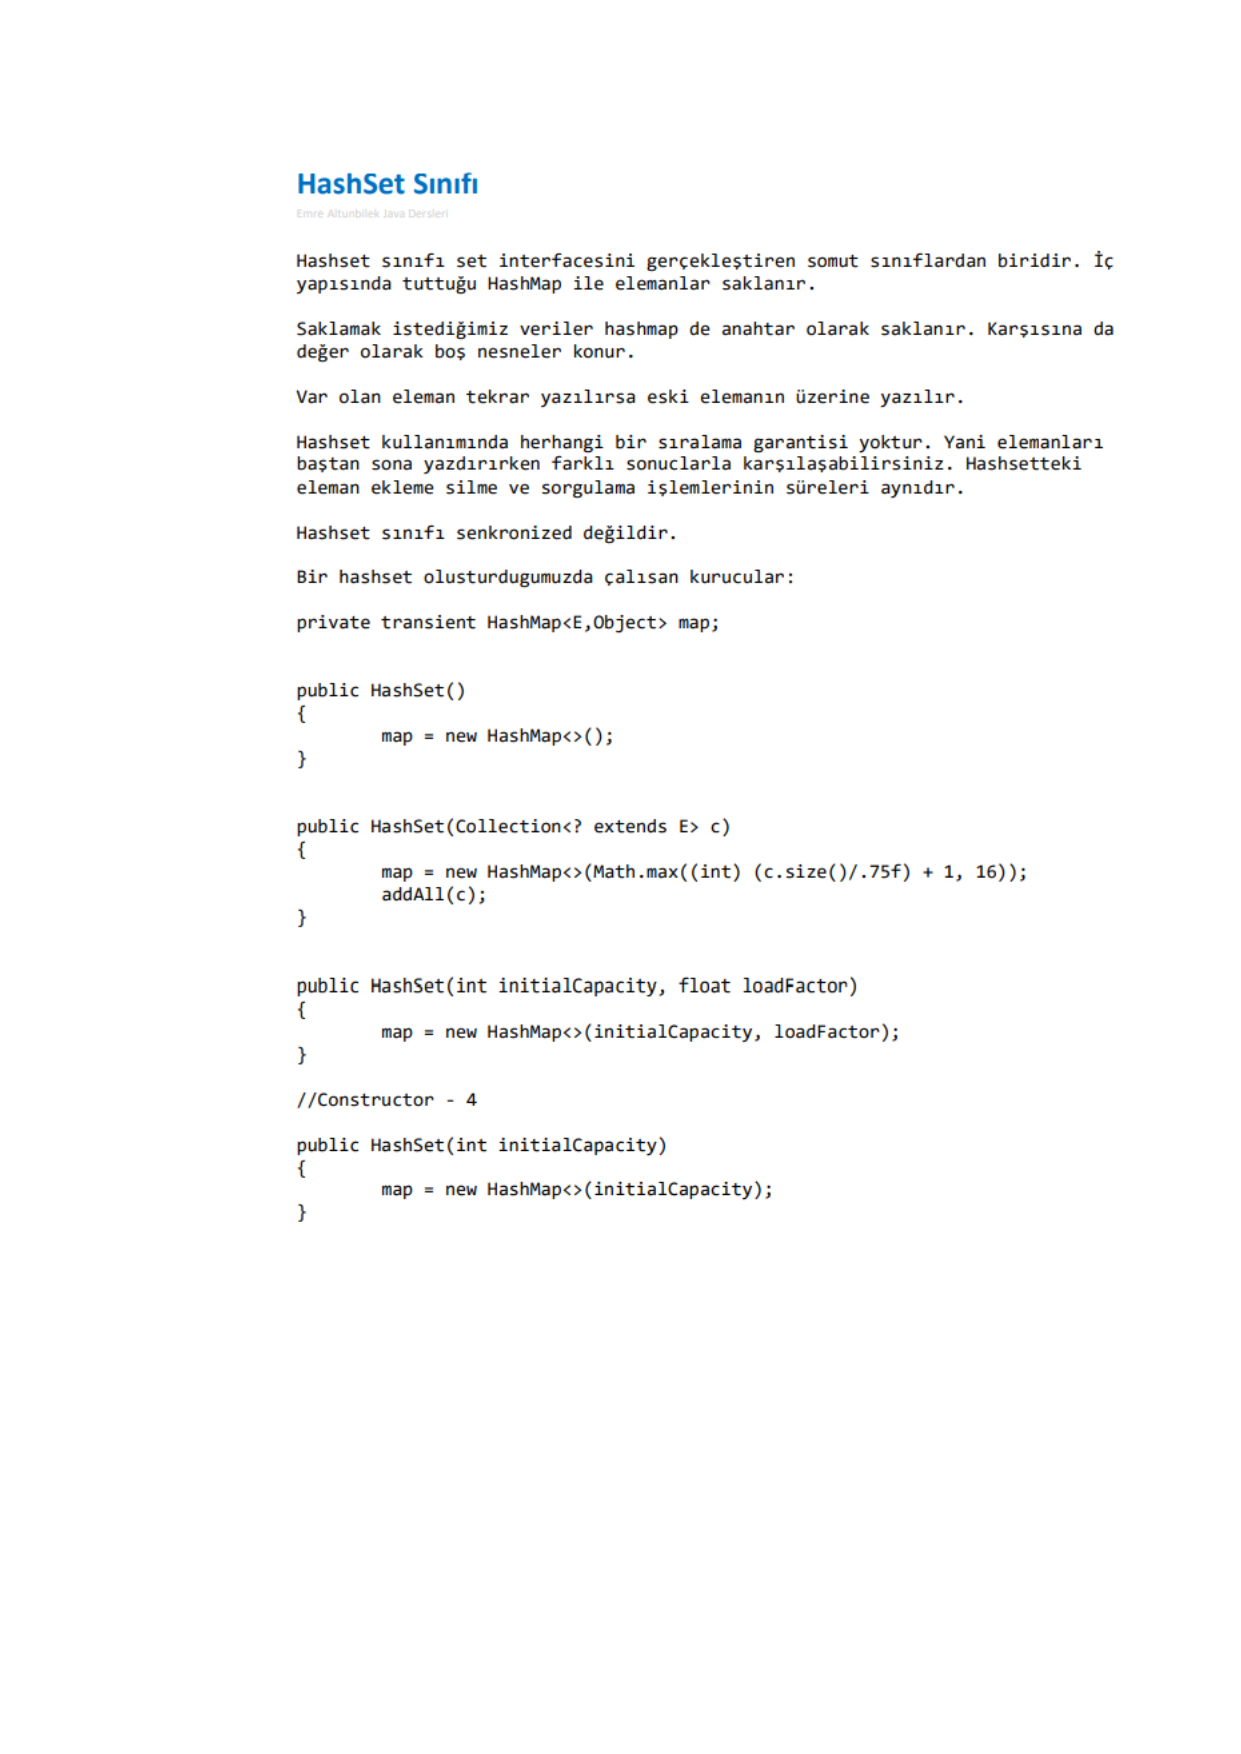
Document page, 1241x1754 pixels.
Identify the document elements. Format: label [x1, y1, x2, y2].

picture [185, 147, 1130, 1306]
